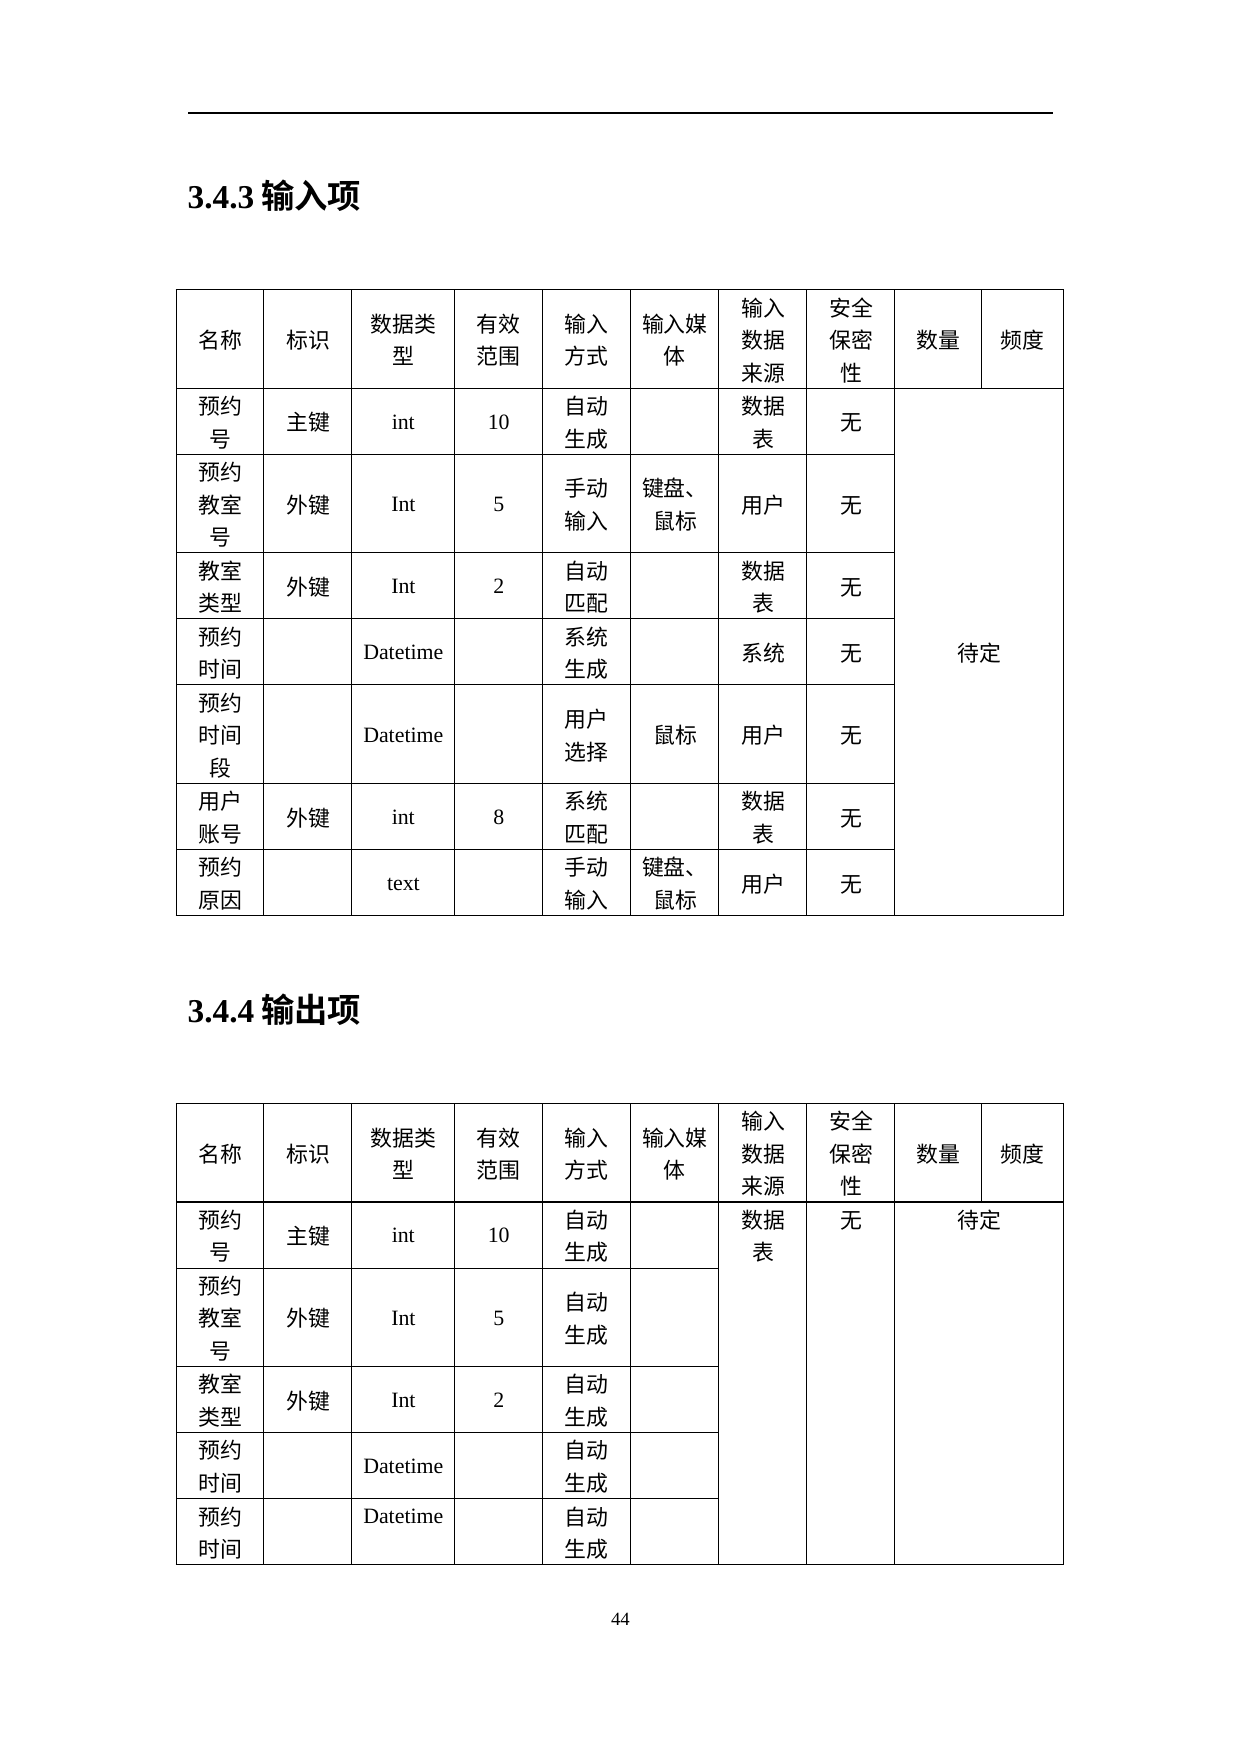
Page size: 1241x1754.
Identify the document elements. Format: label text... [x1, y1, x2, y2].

table_cell [631, 1499, 718, 1564]
table_cell [631, 619, 718, 684]
table_cell 2 [455, 553, 542, 618]
table_cell Datetime [352, 685, 454, 783]
table_cell 系统 [719, 619, 806, 684]
table_cell [631, 553, 718, 618]
table_header 输入数据来源 [719, 1104, 806, 1201]
table_cell 无 [807, 850, 894, 915]
table_cell 手动输入 [543, 850, 630, 915]
table_cell 预约原因 [177, 850, 263, 915]
table_cell 键盘、鼠标 [631, 850, 718, 915]
table_cell [264, 1433, 351, 1498]
table_header 输入媒体 [631, 290, 718, 388]
table_cell 预约教室号 [177, 455, 263, 552]
table_cell [631, 784, 718, 849]
table_header 名称 [177, 290, 263, 388]
table_cell [264, 850, 351, 915]
table_cell 数据表 [719, 784, 806, 849]
table_cell 外键 [264, 1367, 351, 1432]
table_cell 2 [455, 1367, 542, 1432]
table_cell Datetime [352, 619, 454, 684]
table_cell 无 [807, 389, 894, 454]
table_cell 外键 [264, 455, 351, 552]
table_cell 用户 [719, 850, 806, 915]
table_cell 数据表 [719, 553, 806, 618]
table_header 输入方式 [543, 290, 630, 388]
table_cell 自动生成 [543, 1499, 630, 1564]
table_cell 外键 [264, 553, 351, 618]
table_cell int [352, 784, 454, 849]
subtitle 3.4.3输入项 [187, 162, 1053, 227]
table_header 数据类型 [352, 290, 454, 388]
table_cell 鼠标 [631, 685, 718, 783]
table_cell 外键 [264, 784, 351, 849]
table_cell 主键 [264, 1203, 351, 1267]
table_cell 无 [807, 553, 894, 618]
table_header 数量 [895, 290, 981, 388]
table_cell 预约时间 [177, 1433, 263, 1498]
table_cell int [352, 1203, 454, 1267]
table_cell 8 [455, 784, 542, 849]
table_header 输入媒体 [631, 1104, 718, 1201]
table_cell 自动匹配 [543, 553, 630, 618]
table_cell 数据表 [719, 1203, 806, 1564]
table_cell [455, 1433, 542, 1498]
table_header 频度 [982, 1104, 1063, 1201]
table_cell 预约教室号 [177, 1269, 263, 1366]
table_cell Int [352, 553, 454, 618]
table_cell [455, 850, 542, 915]
table_header 数据类型 [352, 1104, 454, 1201]
table_header 输入数据来源 [719, 290, 806, 388]
table_cell 系统匹配 [543, 784, 630, 849]
table_cell 无 [807, 455, 894, 552]
table_cell 用户选择 [543, 685, 630, 783]
table_cell 自动生成 [543, 1433, 630, 1498]
table_cell 待定 [895, 389, 1063, 915]
table_cell 键盘、鼠标 [631, 455, 718, 552]
table_cell 手动输入 [543, 455, 630, 552]
table_cell [455, 619, 542, 684]
table_cell 自动生成 [543, 1203, 630, 1267]
table_cell Datetime [352, 1433, 454, 1498]
table_cell 外键 [264, 1269, 351, 1366]
table_cell Int [352, 1367, 454, 1432]
table_header 标识 [264, 1104, 351, 1201]
table_cell text [352, 850, 454, 915]
table_cell [455, 685, 542, 783]
table_cell int [352, 389, 454, 454]
table_cell 主键 [264, 389, 351, 454]
table_cell 10 [455, 1203, 542, 1267]
table_header 频度 [982, 290, 1063, 388]
table_header 有效范围 [455, 290, 542, 388]
table_cell 5 [455, 455, 542, 552]
table_cell 10 [455, 389, 542, 454]
table_cell [631, 1367, 718, 1432]
table_cell 自动生成 [543, 1367, 630, 1432]
table_cell 自动生成 [543, 1269, 630, 1366]
table_cell 教室类型 [177, 1367, 263, 1432]
table_cell 用户 [719, 685, 806, 783]
table_cell 数据表 [719, 389, 806, 454]
table_cell [631, 389, 718, 454]
table_header 安全保密性 [807, 1104, 894, 1201]
table_cell 预约时间段 [177, 1499, 263, 1564]
table_header 数量 [895, 1104, 981, 1201]
table_cell 无 [807, 619, 894, 684]
table_cell [631, 1203, 718, 1267]
table_header 输入方式 [543, 1104, 630, 1201]
table_cell 无 [807, 685, 894, 783]
table_cell 用户 [719, 455, 806, 552]
table_cell 预约号 [177, 389, 263, 454]
subtitle 3.4.4输出项 [187, 976, 1053, 1041]
table_cell [631, 1269, 718, 1366]
table_cell 教室类型 [177, 553, 263, 618]
table_header 名称 [177, 1104, 263, 1201]
table_cell [631, 1433, 718, 1498]
table_cell 5 [455, 1269, 542, 1366]
table_cell 用户账号 [177, 784, 263, 849]
table_cell 预约时间 [177, 619, 263, 684]
table_header 有效范围 [455, 1104, 542, 1201]
table_cell 无 [807, 1203, 894, 1564]
table_cell [264, 685, 351, 783]
table_cell 预约号 [177, 1203, 263, 1267]
table_header 安全保密性 [807, 290, 894, 388]
table_cell Int [352, 1269, 454, 1366]
table_cell Datetime [352, 1499, 454, 1564]
table_cell 待定 [895, 1203, 1063, 1564]
table_cell 系统生成 [543, 619, 630, 684]
table_cell 自动生成 [543, 389, 630, 454]
table_header 标识 [264, 290, 351, 388]
table_cell Int [352, 455, 454, 552]
table_cell 无 [807, 784, 894, 849]
table_cell [264, 619, 351, 684]
table_cell [455, 1499, 542, 1564]
table_cell 预约时间段 [177, 685, 263, 783]
table_cell [264, 1499, 351, 1564]
